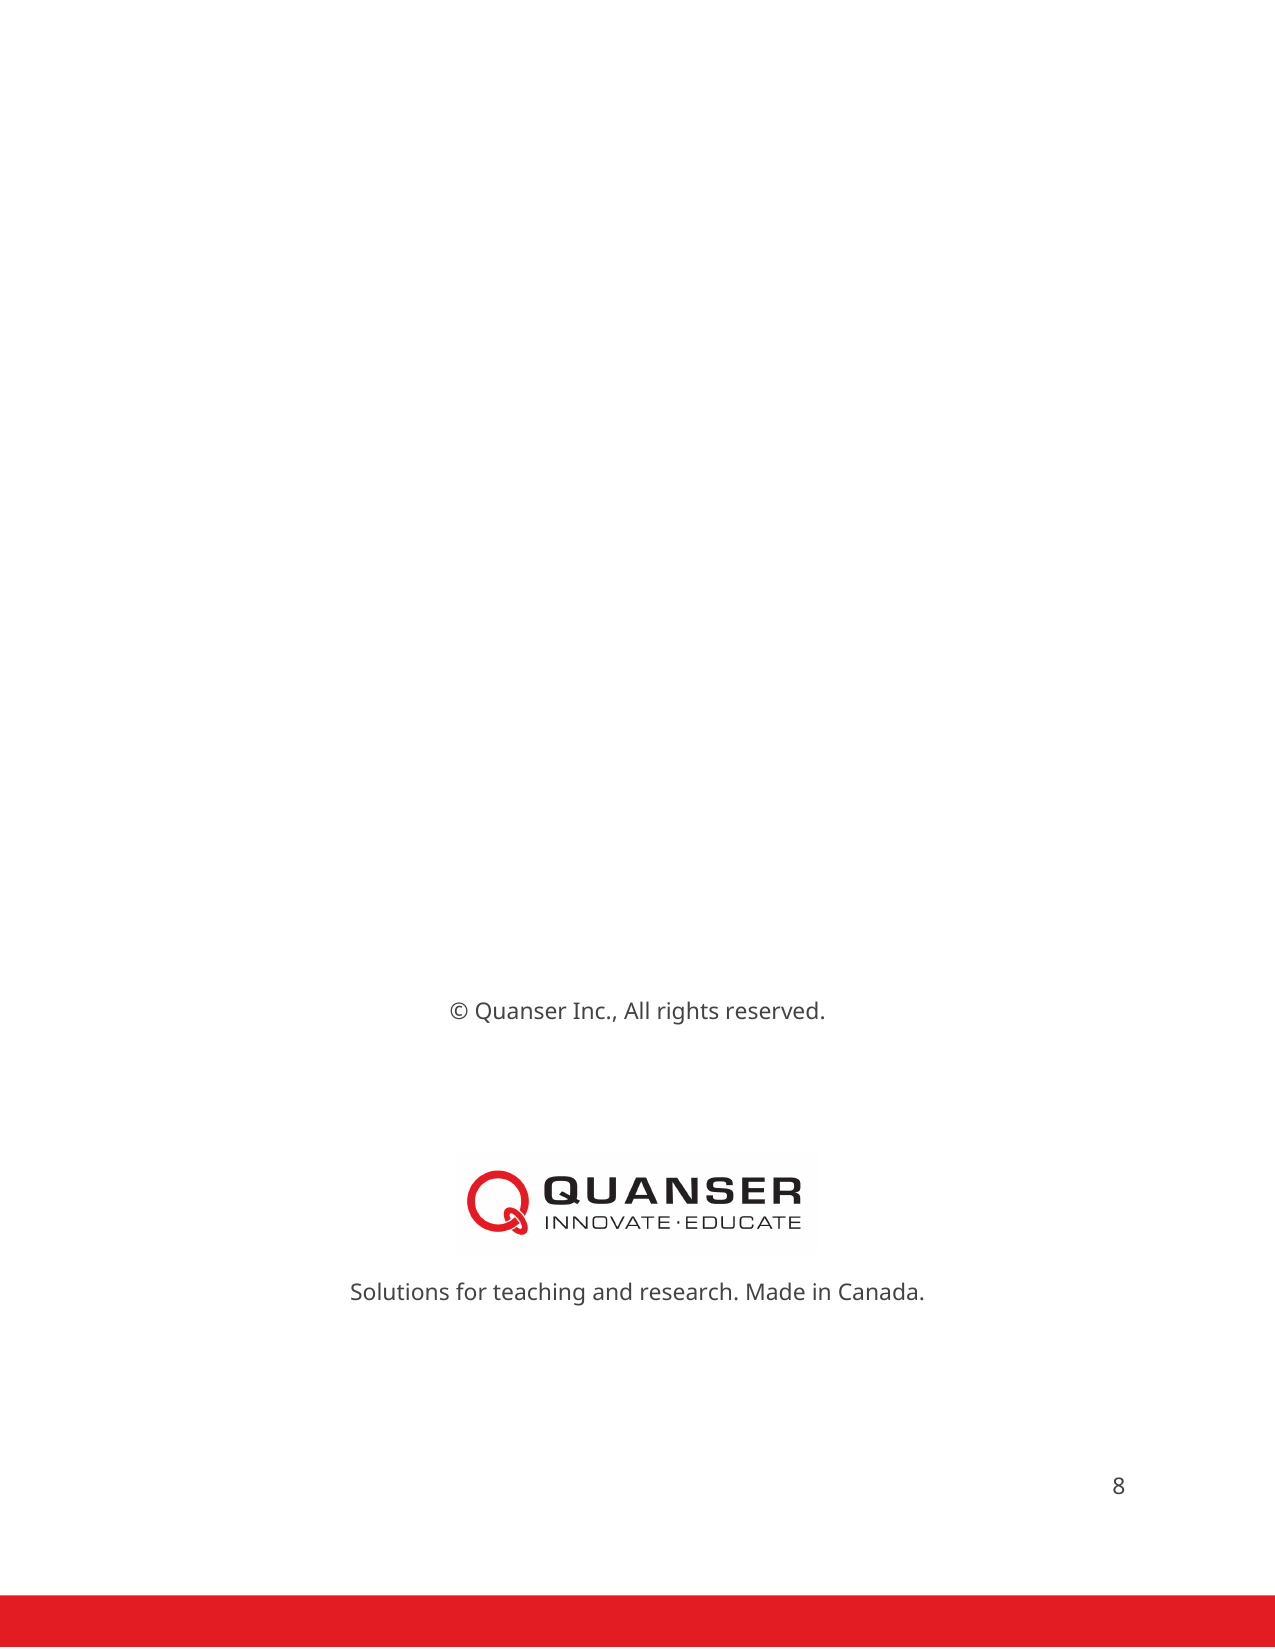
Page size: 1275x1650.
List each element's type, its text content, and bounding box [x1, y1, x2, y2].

text © Quanser Inc., All rights reserved. [150, 995, 1125, 1026]
picture [457, 1151, 818, 1255]
text Solutions for teaching and research. Made in Canada. [150, 1276, 1125, 1307]
